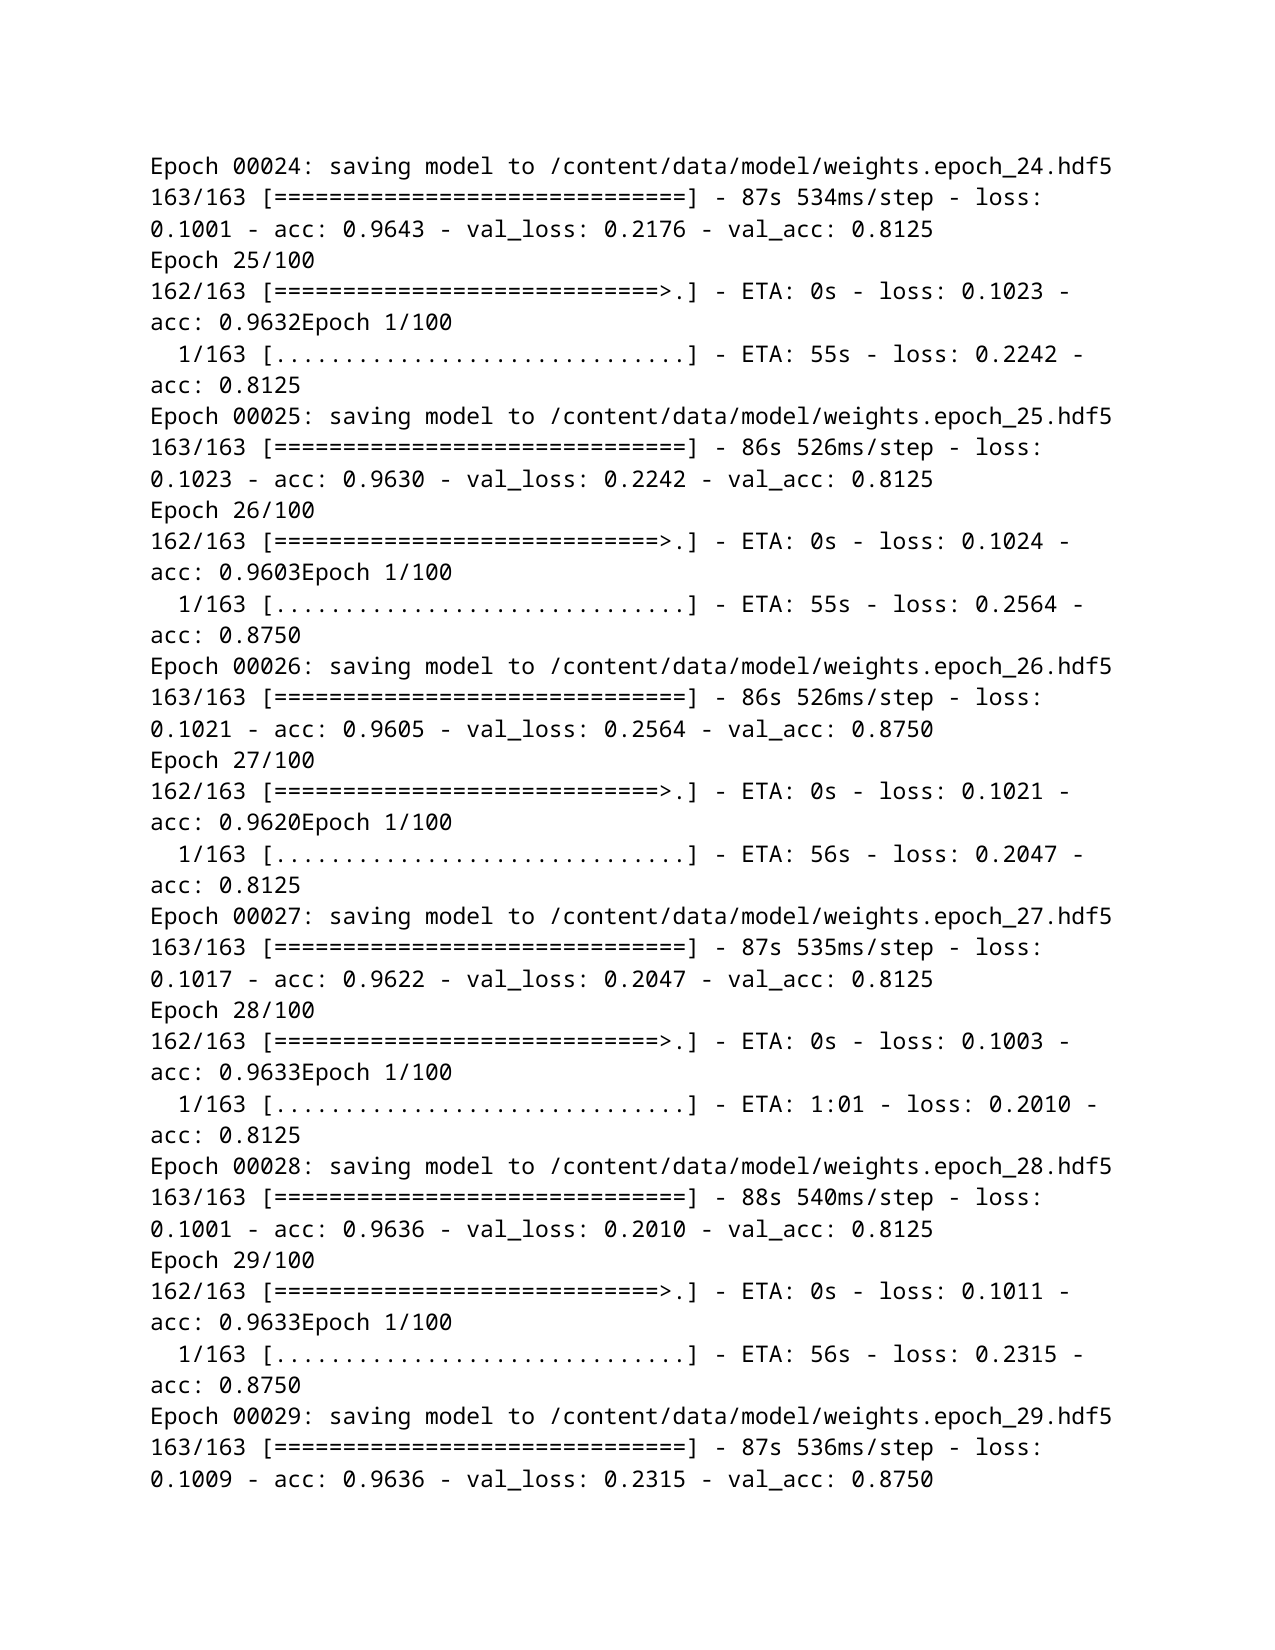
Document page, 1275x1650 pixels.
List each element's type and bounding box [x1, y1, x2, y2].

text [150, 150, 1125, 1494]
